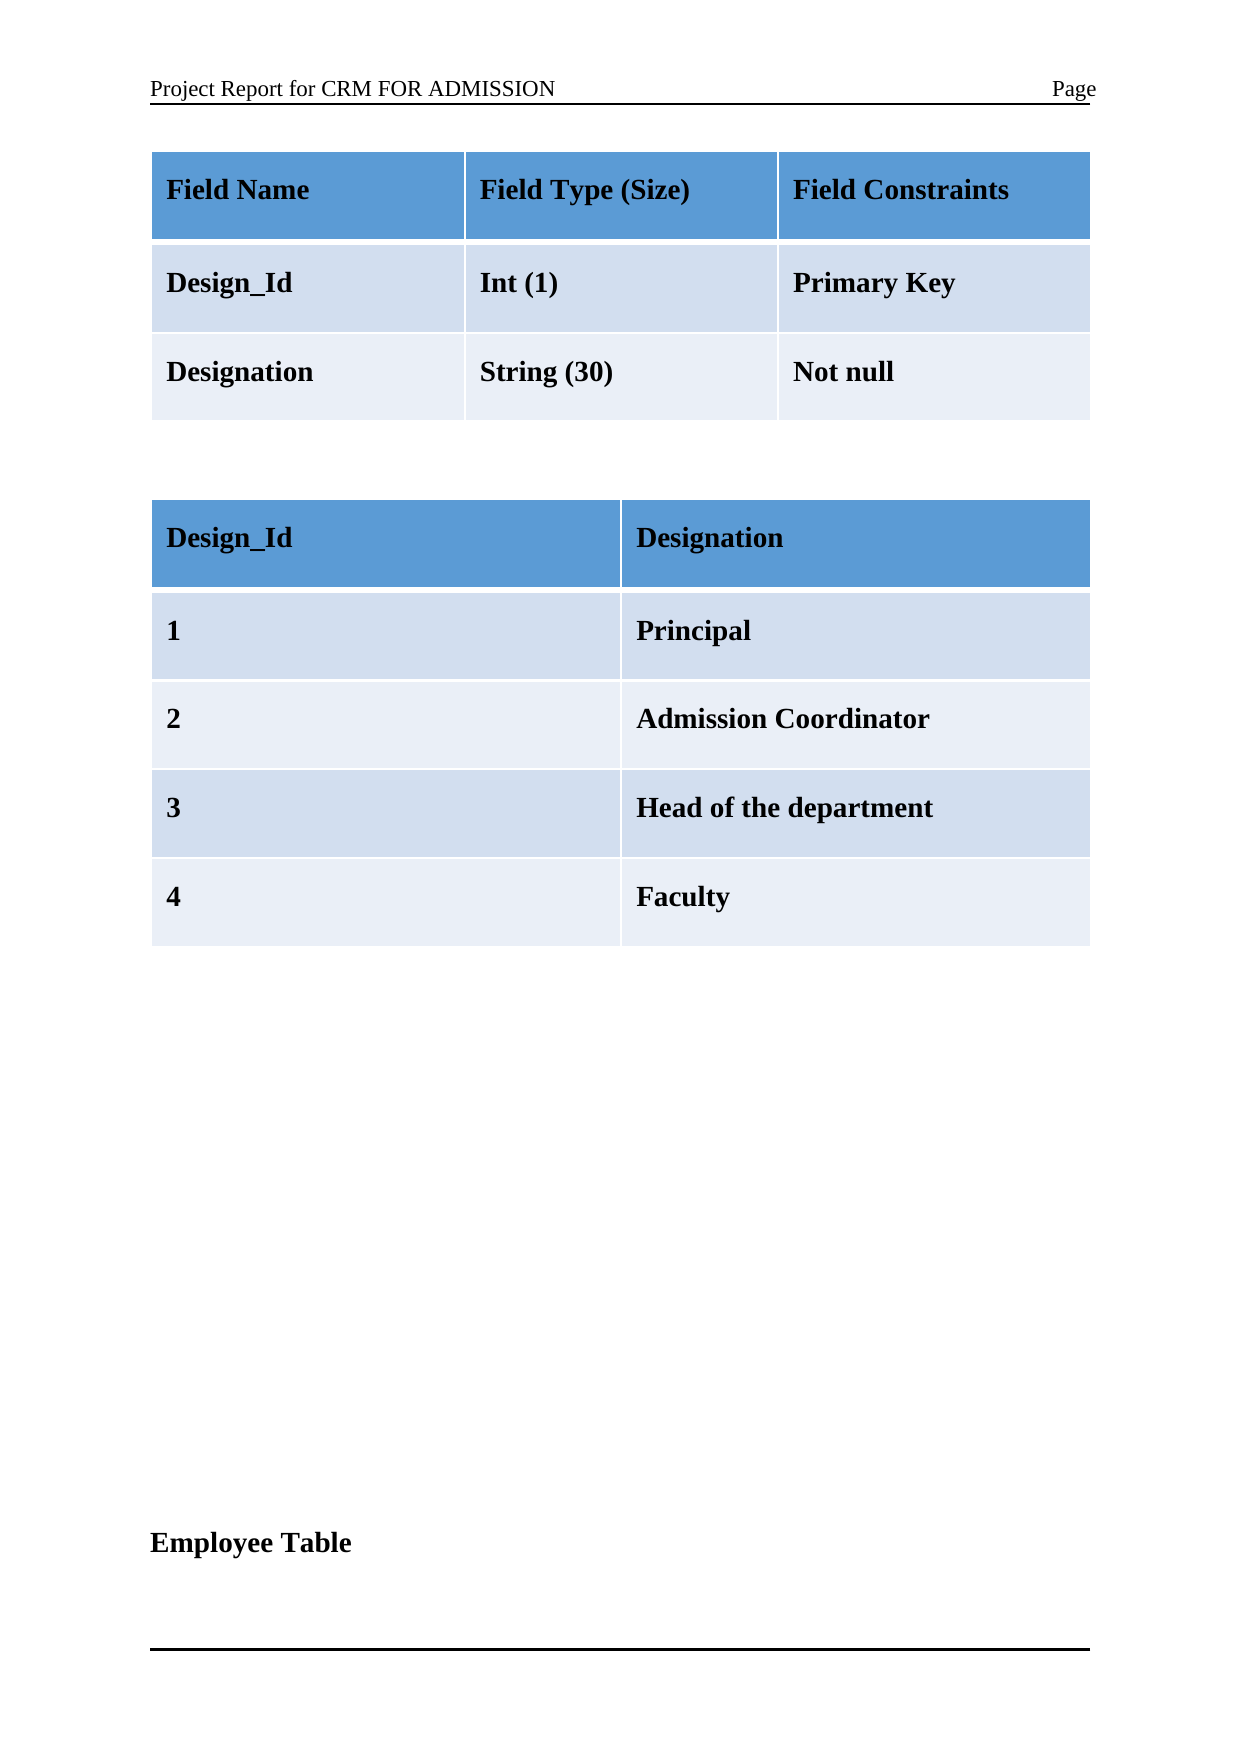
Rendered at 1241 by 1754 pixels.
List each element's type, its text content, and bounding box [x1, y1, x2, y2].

table_cell Designation [152, 334, 464, 420]
table_cell Int (1) [466, 245, 777, 332]
table_header Field Type (Size) [466, 152, 777, 239]
table_header Field Constraints [779, 152, 1090, 239]
table_cell 2 [152, 682, 620, 768]
table_cell Head of the department [622, 770, 1090, 857]
table_cell Not null [779, 334, 1090, 420]
table_cell Primary Key [779, 245, 1090, 332]
table_cell Faculty [622, 859, 1090, 946]
table_header Field Name [152, 152, 464, 239]
table_cell String (30) [466, 334, 777, 420]
table_cell 1 [152, 593, 620, 679]
table_cell 4 [152, 859, 620, 946]
table_header Design_Id [152, 500, 620, 587]
table_cell Principal [622, 593, 1090, 679]
table_header Designation [622, 500, 1090, 587]
table_cell Design_Id [152, 245, 464, 332]
table_cell Admission Coordinator [622, 682, 1090, 768]
table_cell 3 [152, 770, 620, 857]
list Employee Table [150, 1526, 1090, 1559]
